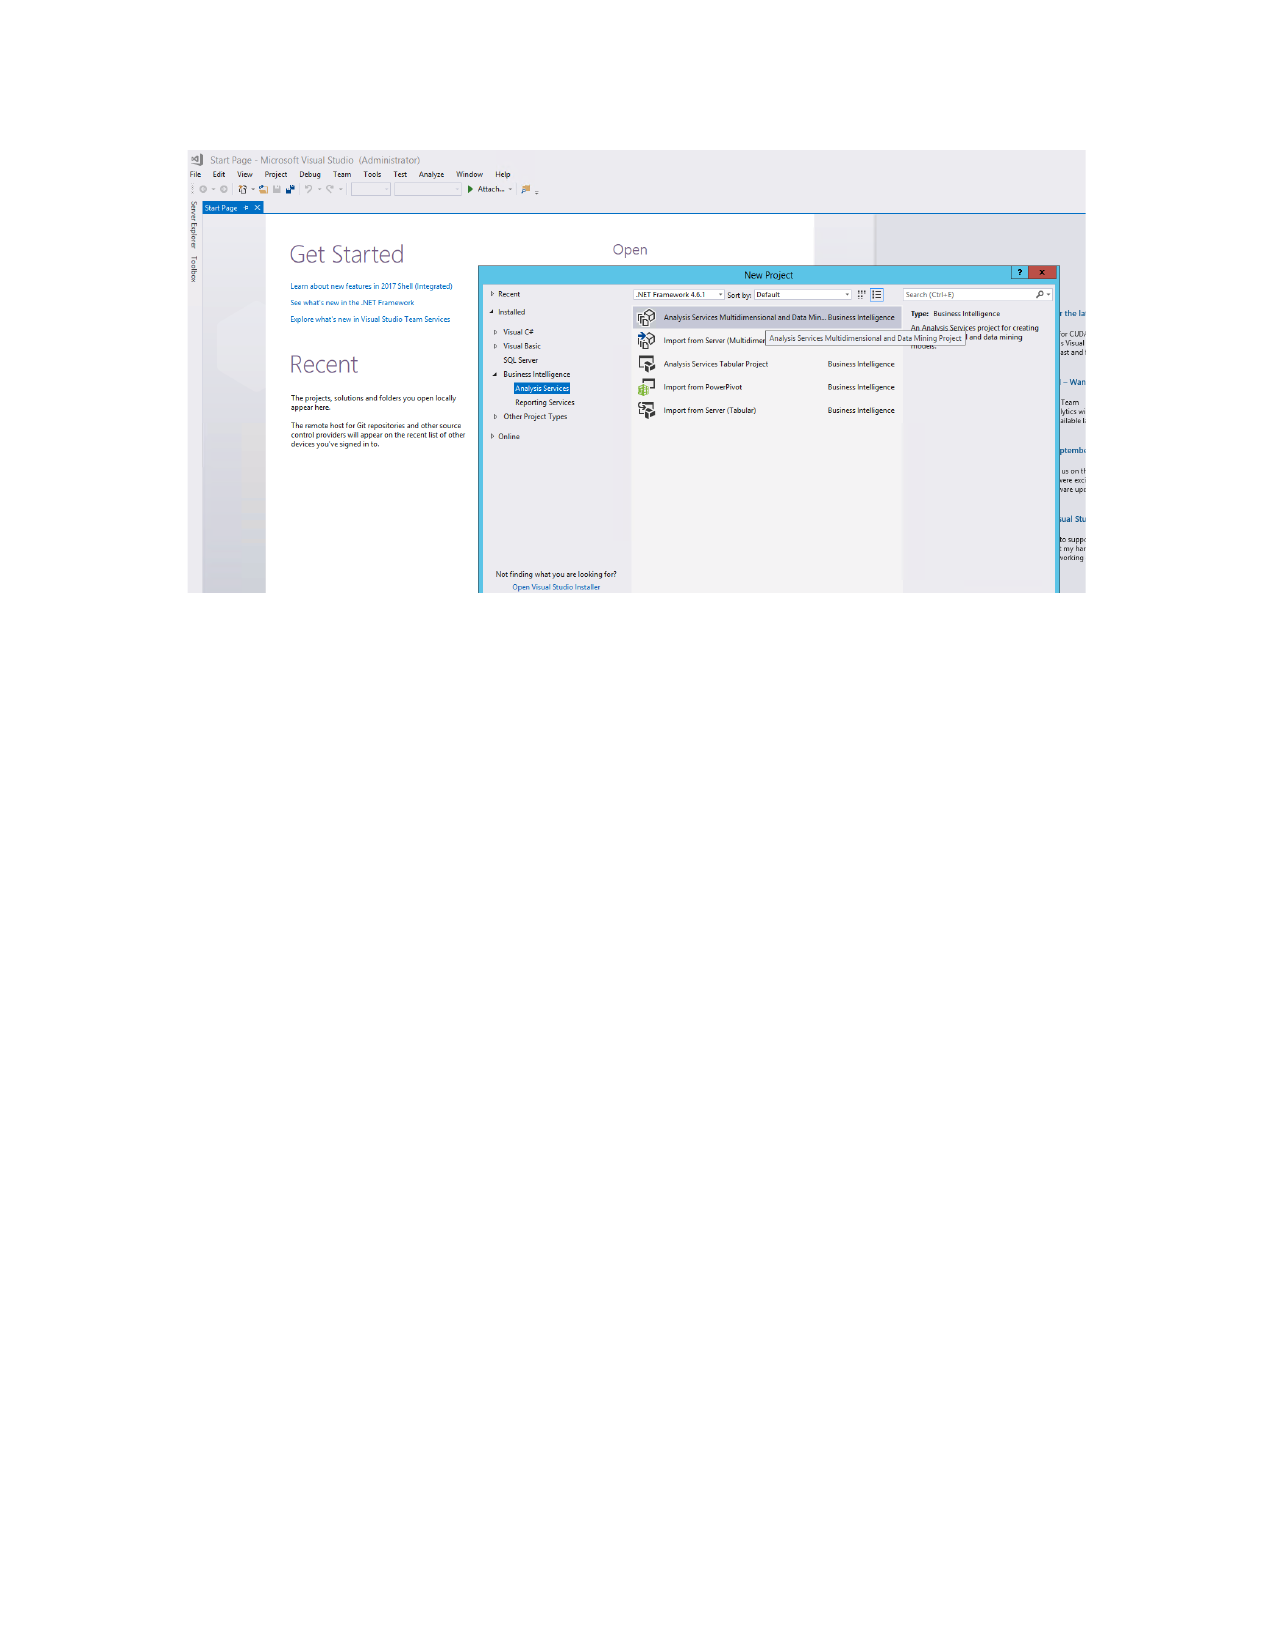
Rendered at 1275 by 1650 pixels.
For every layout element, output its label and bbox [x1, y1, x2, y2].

picture [187, 150, 1086, 593]
